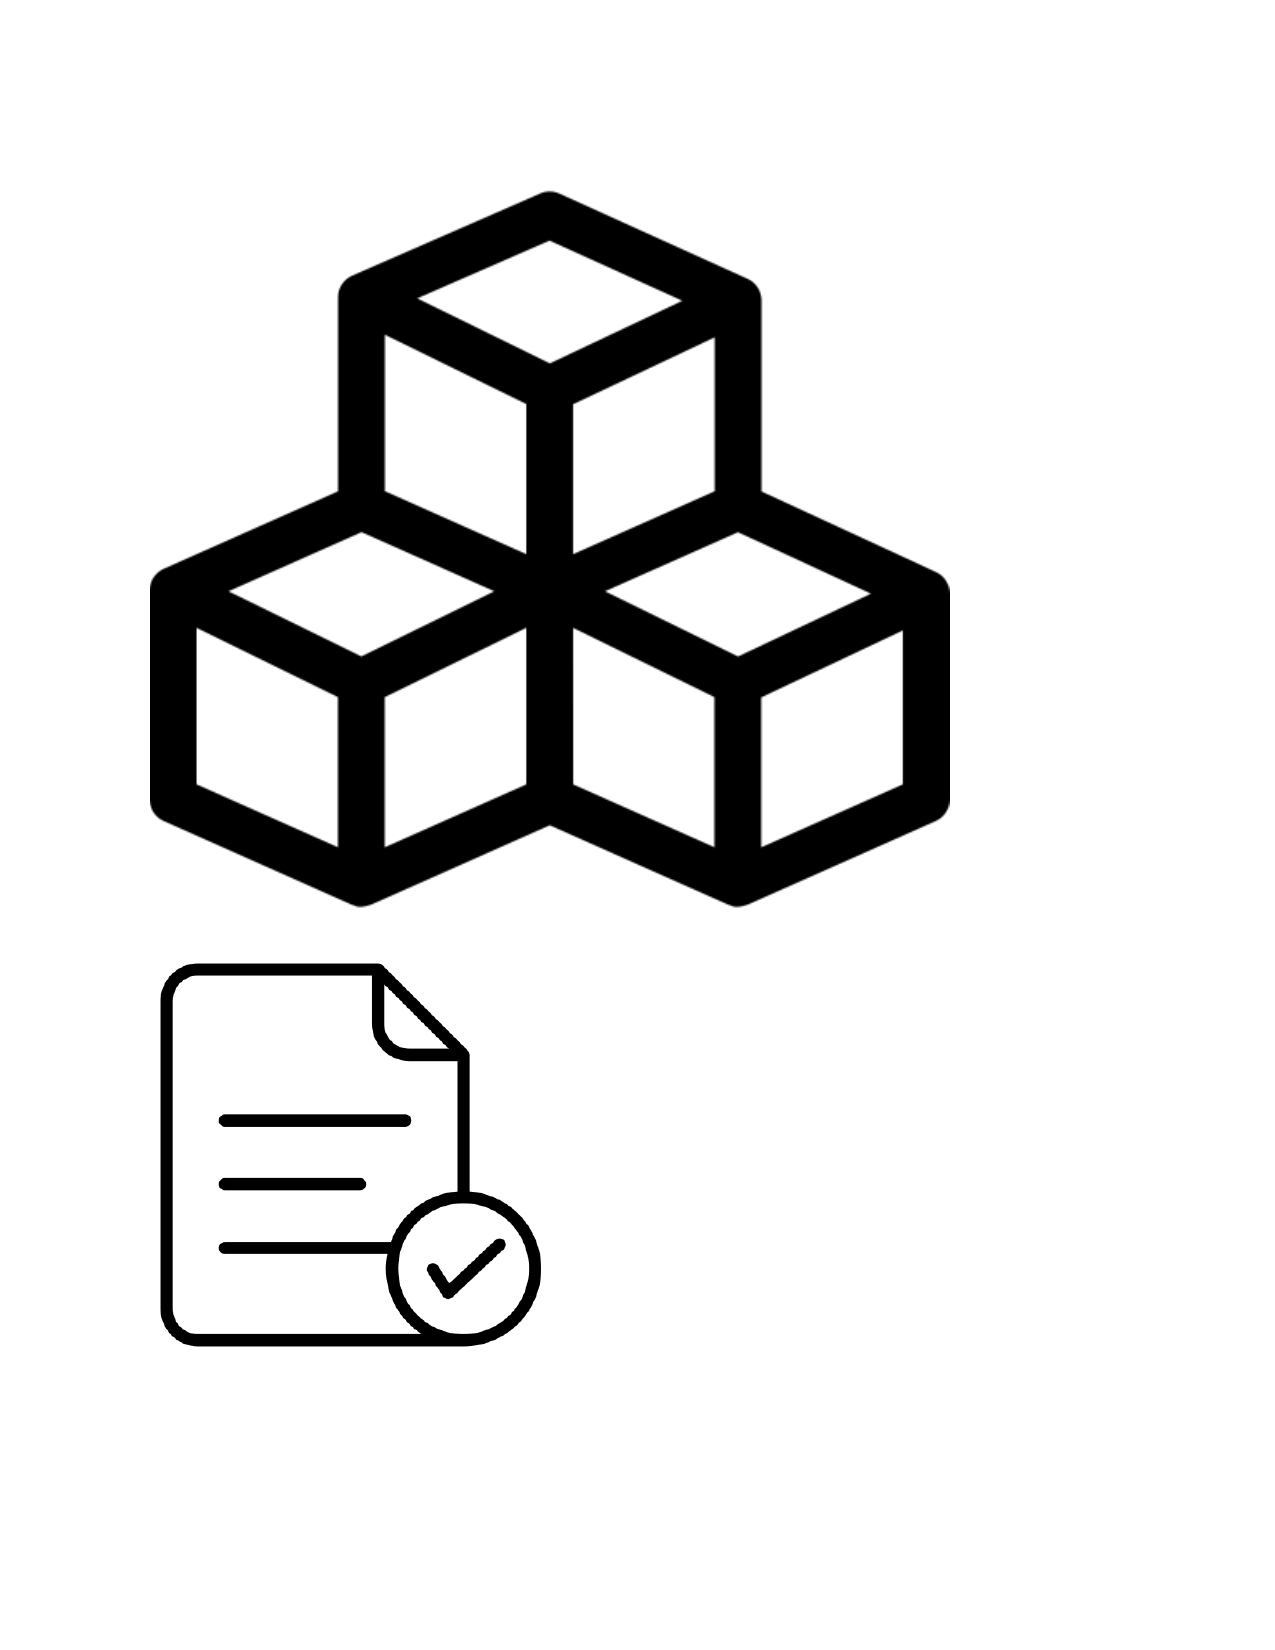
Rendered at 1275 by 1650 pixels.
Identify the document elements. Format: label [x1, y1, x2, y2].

picture [150, 955, 550, 1355]
picture [150, 150, 950, 950]
